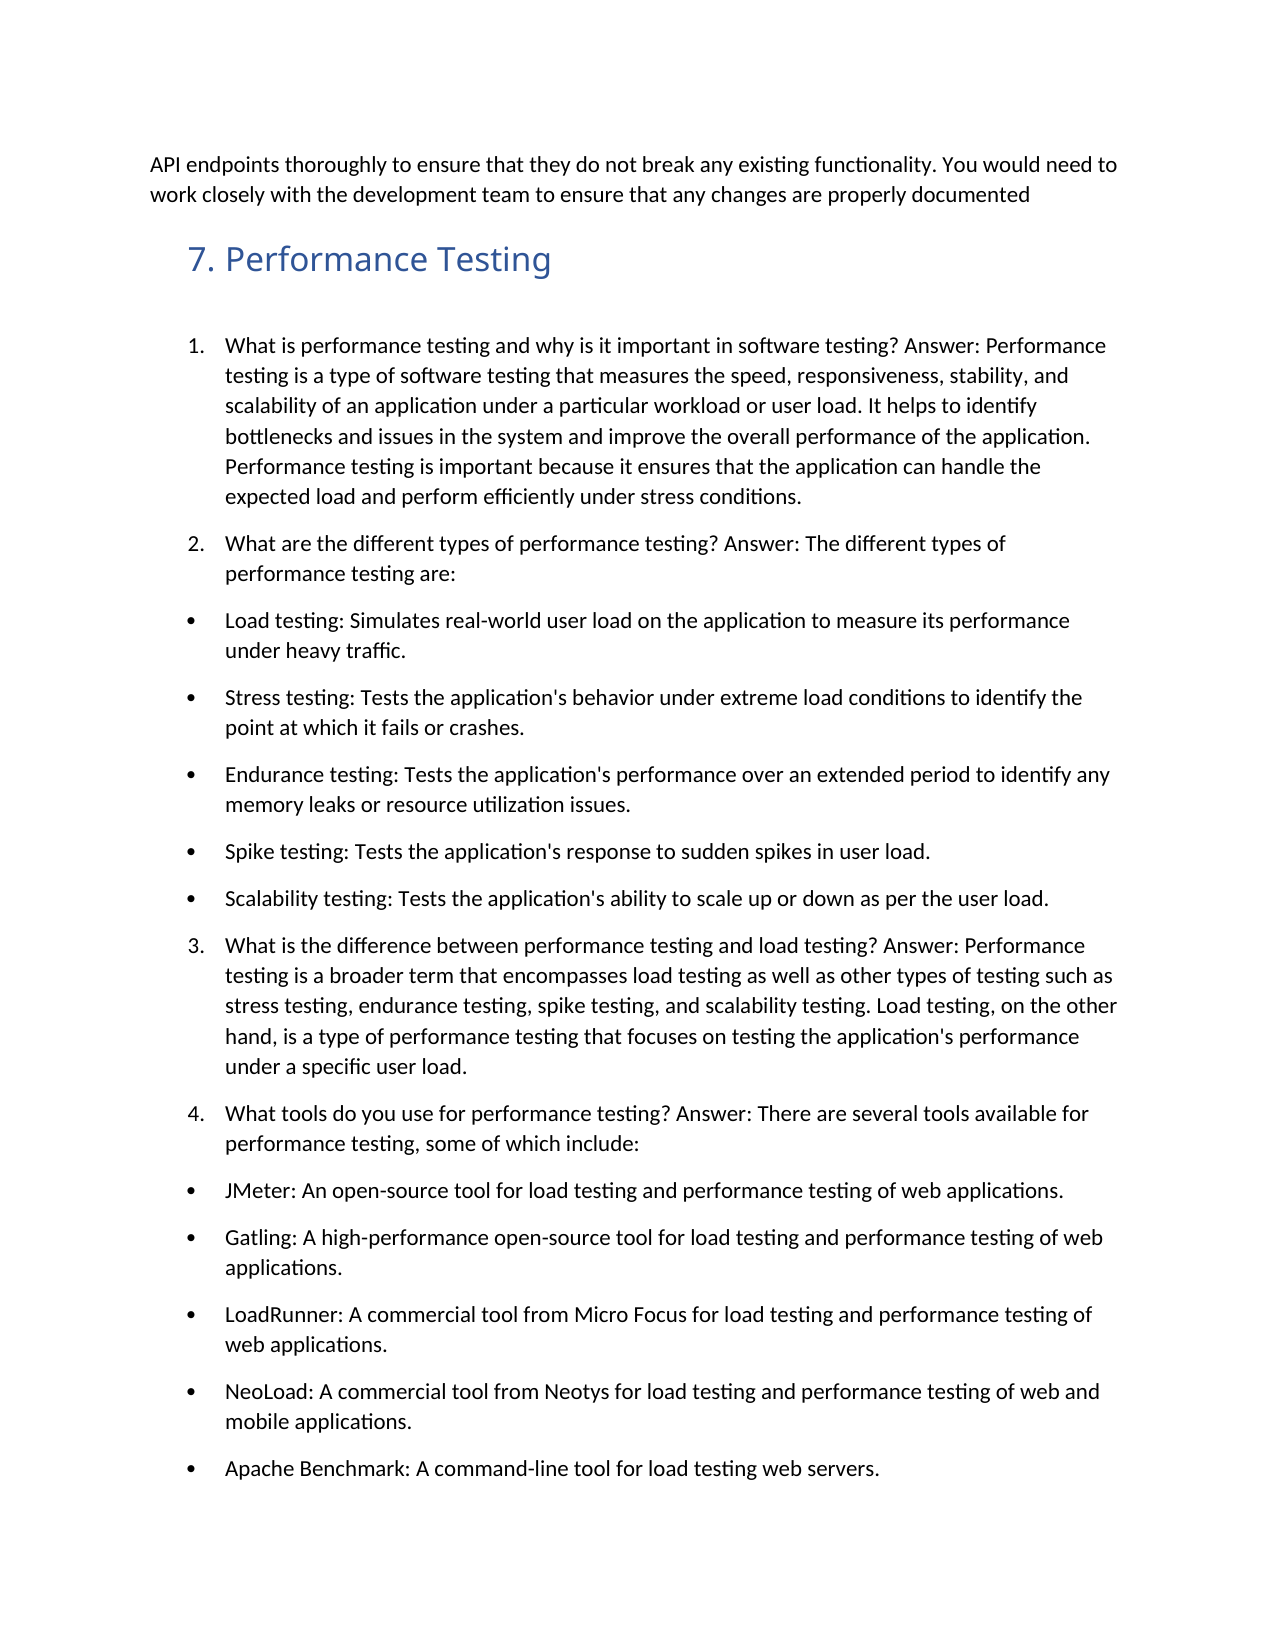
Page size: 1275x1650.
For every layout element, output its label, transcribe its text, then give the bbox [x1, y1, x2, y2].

list What are the different types of performance testing? Answer: The different types of performance testing are: [187, 529, 1125, 587]
list Gatling: A high-performance open-source tool for load testing and performance testing of web applications. [187, 1223, 1125, 1281]
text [150, 150, 1125, 208]
subtitle Performance Testing [187, 235, 1125, 281]
list Stress testing: Tests the application's behavior under extreme load conditions to identify the point at which it fails or crashes. [187, 683, 1125, 742]
list JMeter: An open-source tool for load testing and performance testing of web applications. [187, 1176, 1125, 1204]
list LoadRunner: A commercial tool from Micro Focus for load testing and performance testing of web applications. [187, 1300, 1125, 1358]
list What tools do you use for performance testing? Answer: There are several tools available for performance testing, some of which include: [187, 1099, 1125, 1157]
list Spike testing: Tests the application's response to sudden spikes in user load. [187, 837, 1125, 866]
list Endurance testing: Tests the application's performance over an extended period to identify any memory leaks or resource utilization issues. [187, 760, 1125, 819]
list Load testing: Simulates real-world user load on the application to measure its performance under heavy traffic. [187, 606, 1125, 664]
list What is the difference between performance testing and load testing? Answer: Performance testing is a broader term that encompasses load testing as well as other types of testing such as stress testing, endurance testing, spike testing, and scalability testing. Load testing, on the other hand, is a type of performance testing that focuses on testing the application's performance under a specific user load. [187, 931, 1125, 1080]
list Scalability testing: Tests the application's ability to scale up or down as per the user load. [187, 884, 1125, 912]
list Apache Benchmark: A command-line tool for load testing web servers. [187, 1454, 1125, 1482]
list What is performance testing and why is it important in software testing? Answer: Performance testing is a type of software testing that measures the speed, responsiveness, stability, and scalability of an application under a particular workload or user load. It helps to identify bottlenecks and issues in the system and improve the overall performance of the application. Performance testing is important because it ensures that the application can handle the expected load and perform efficiently under stress conditions. [187, 331, 1125, 510]
list NeoLoad: A commercial tool from Neotys for load testing and performance testing of web and mobile applications. [187, 1377, 1125, 1435]
